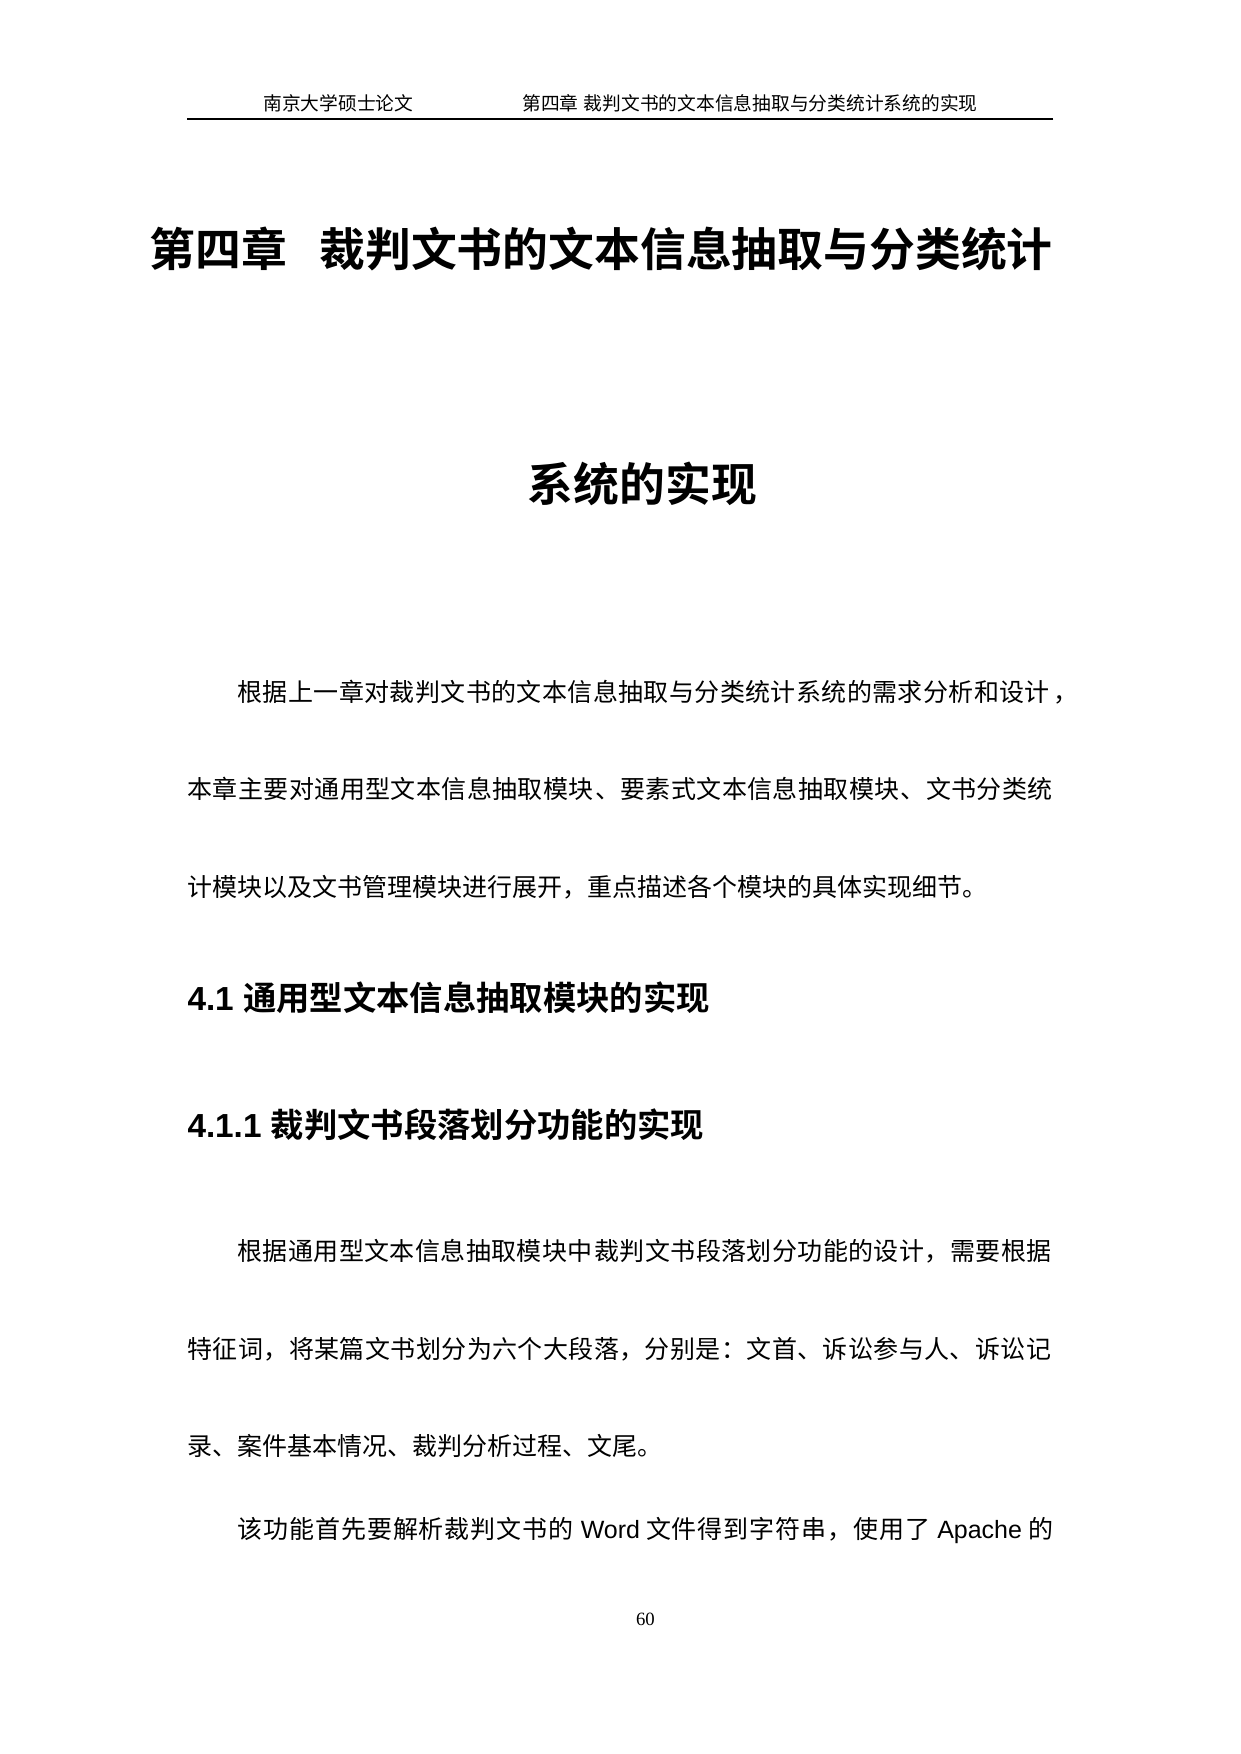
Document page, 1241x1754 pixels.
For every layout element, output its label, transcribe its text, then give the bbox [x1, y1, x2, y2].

subtitle 裁判文书的文本信息抽取与分类统计系统的实现 [217, 197, 1053, 530]
subtitle 4.1.1 裁判文书段落划分功能的实现 [187, 1090, 1053, 1155]
text 根据上一章对裁判文书的文本信息抽取与分类统计系统的需求分析和设计，本章主要对通用型文本信息抽取模块、要素式文本信息抽取模块、文书分类统计模块以及文书管理模块进行展开，重点描述各个模块的具体实现细节。 [187, 658, 1053, 918]
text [187, 1495, 1053, 1560]
subtitle 4.1 通用型文本信息抽取模块的实现 [187, 963, 1053, 1028]
text 根据通用型文本信息抽取模块中裁判文书段落划分功能的设计，需要根据特征词，将某篇文书划分为六个大段落，分别是：文首、诉讼参与人、诉讼记录、案件基本情况、裁判分析过程、文尾。 [187, 1217, 1053, 1477]
